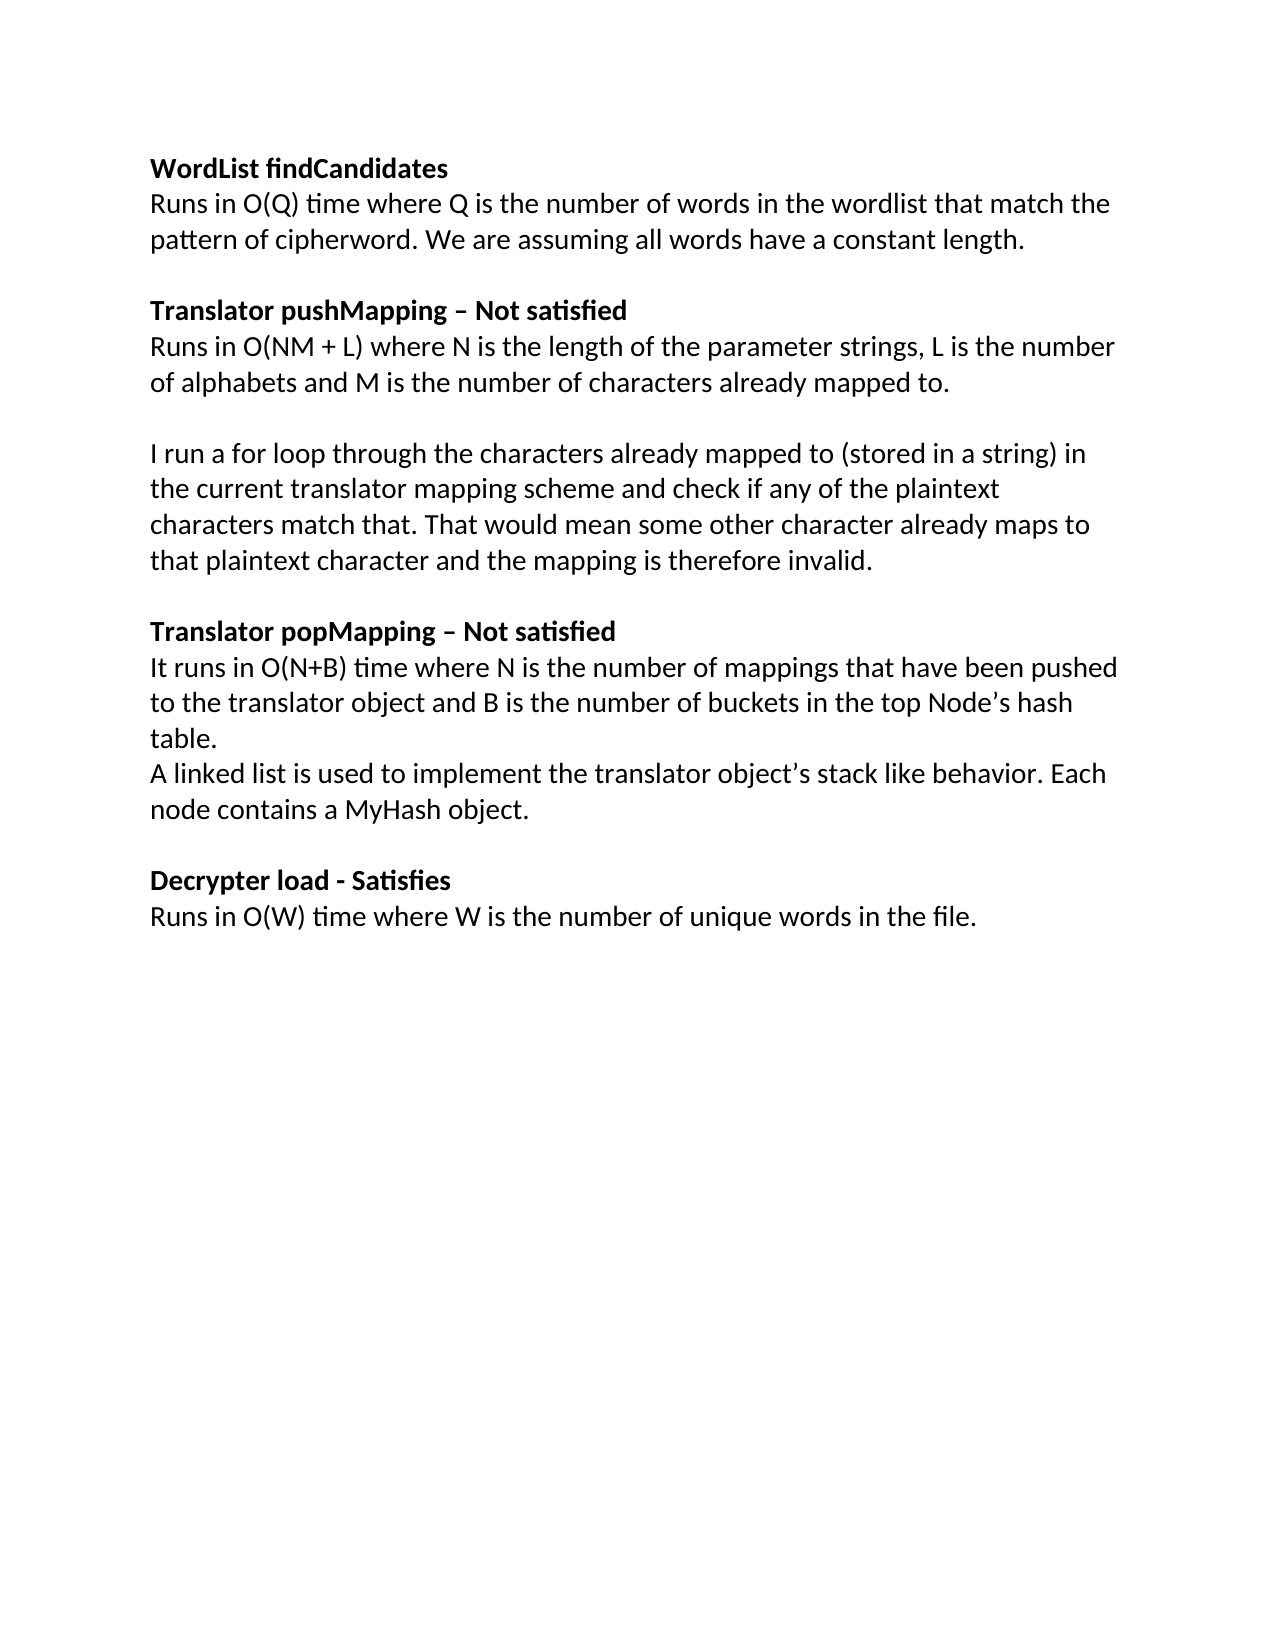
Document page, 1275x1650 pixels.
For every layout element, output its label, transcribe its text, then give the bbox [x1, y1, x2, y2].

text Decrypter load - Satisfies [150, 862, 1125, 898]
text A linked list is used to implement the translator object’s stack like behavior. Each node contains a MyHash object. [150, 756, 1125, 827]
text Runs in O(NM + L) where N is the length of the parameter strings, L is the number of alphabets and M is the number of characters already mapped to. [150, 328, 1125, 399]
text Runs in O(Q) time where Q is the number of words in the wordlist that match the pattern of cipherword. We are assuming all words have a constant length. [150, 186, 1125, 257]
text I run a for loop through the characters already mapped to (stored in a string) in the current translator mapping scheme and check if any of the plaintext characters match that. That would mean some other character already maps to that plaintext character and the mapping is therefore invalid. [150, 399, 1125, 577]
text It runs in O(N+B) time where N is the number of mappings that have been pushed to the translator object and B is the number of buckets in the top Node’s hash table. [150, 649, 1125, 756]
text WordList findCandidates [150, 150, 1125, 186]
text Translator pushMapping – Not satisfied [150, 292, 1125, 328]
text Translator popMapping – Not satisfied [150, 613, 1125, 649]
text Runs in O(W) time where W is the number of unique words in the file. [150, 898, 1125, 934]
